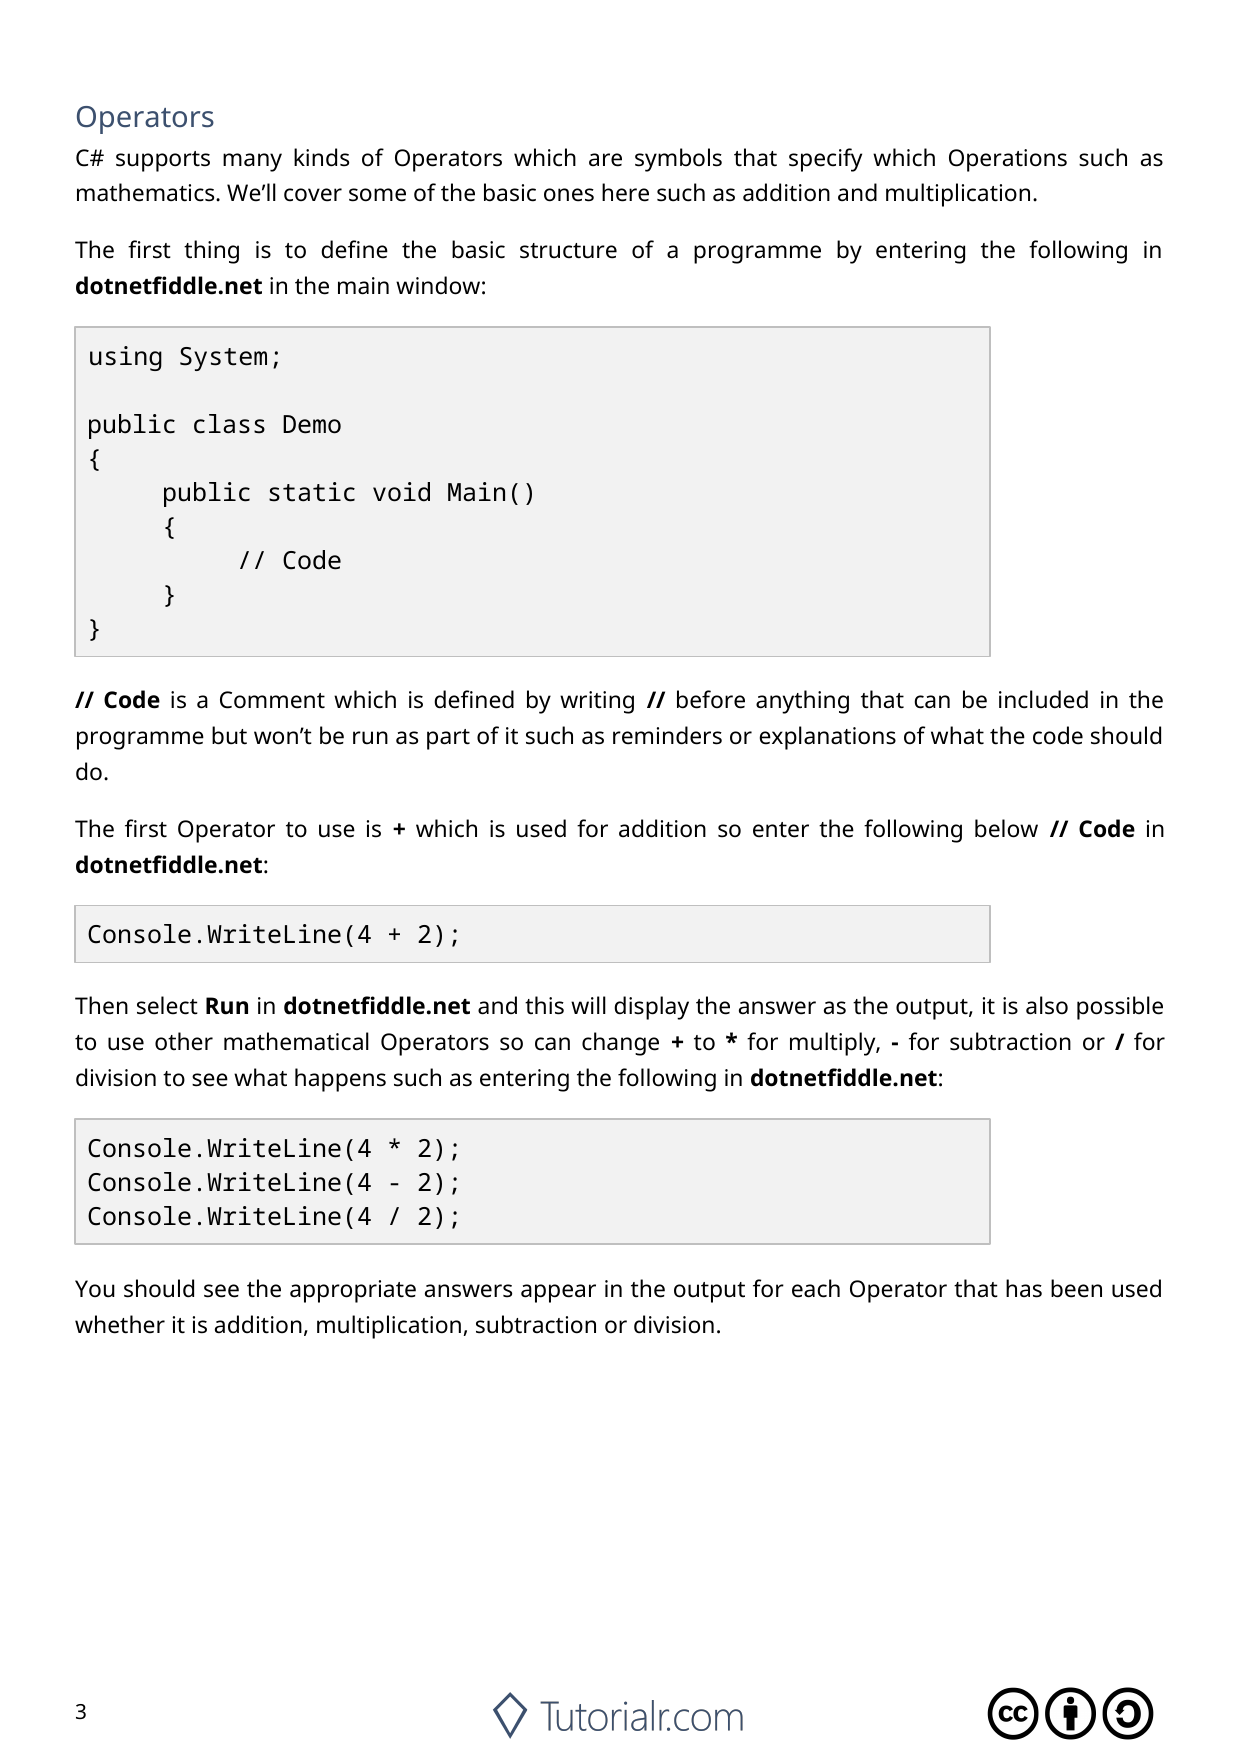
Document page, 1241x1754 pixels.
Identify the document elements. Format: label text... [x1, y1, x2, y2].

text // Code is a Comment which is defined by writing // before anything that can be included in the programme but won’t be run as part of it such as reminders or explanations of what the code should do. [75, 684, 1165, 787]
text Then select Run in dotnetfiddle.net and this will display the answer as the output, it is also possible to use other mathematical Operators so can change + to * for multiply, - for subtraction or / for division to see what happens such as entering the following in dotnetfiddle.net: [75, 990, 1165, 1093]
text The first Operator to use is + which is used for addition so enter the following below // Code in dotnetfiddle.net: [75, 813, 1165, 880]
subtitle Operators [75, 96, 1165, 136]
text The first thing is to define the basic structure of a programme by entering the following in dotnetfiddle.net in the main window: [75, 234, 1165, 301]
text You should see the appropriate answers appear in the output for each Operator that has been used whether it is addition, multiplication, subtraction or division. [75, 1273, 1165, 1340]
picture [487, 1692, 753, 1739]
picture [975, 1682, 1166, 1746]
text C# supports many kinds of Operators which are symbols that specify which Operations such as mathematics. We’ll cover some of the basic ones here such as addition and multiplication. [75, 141, 1165, 209]
